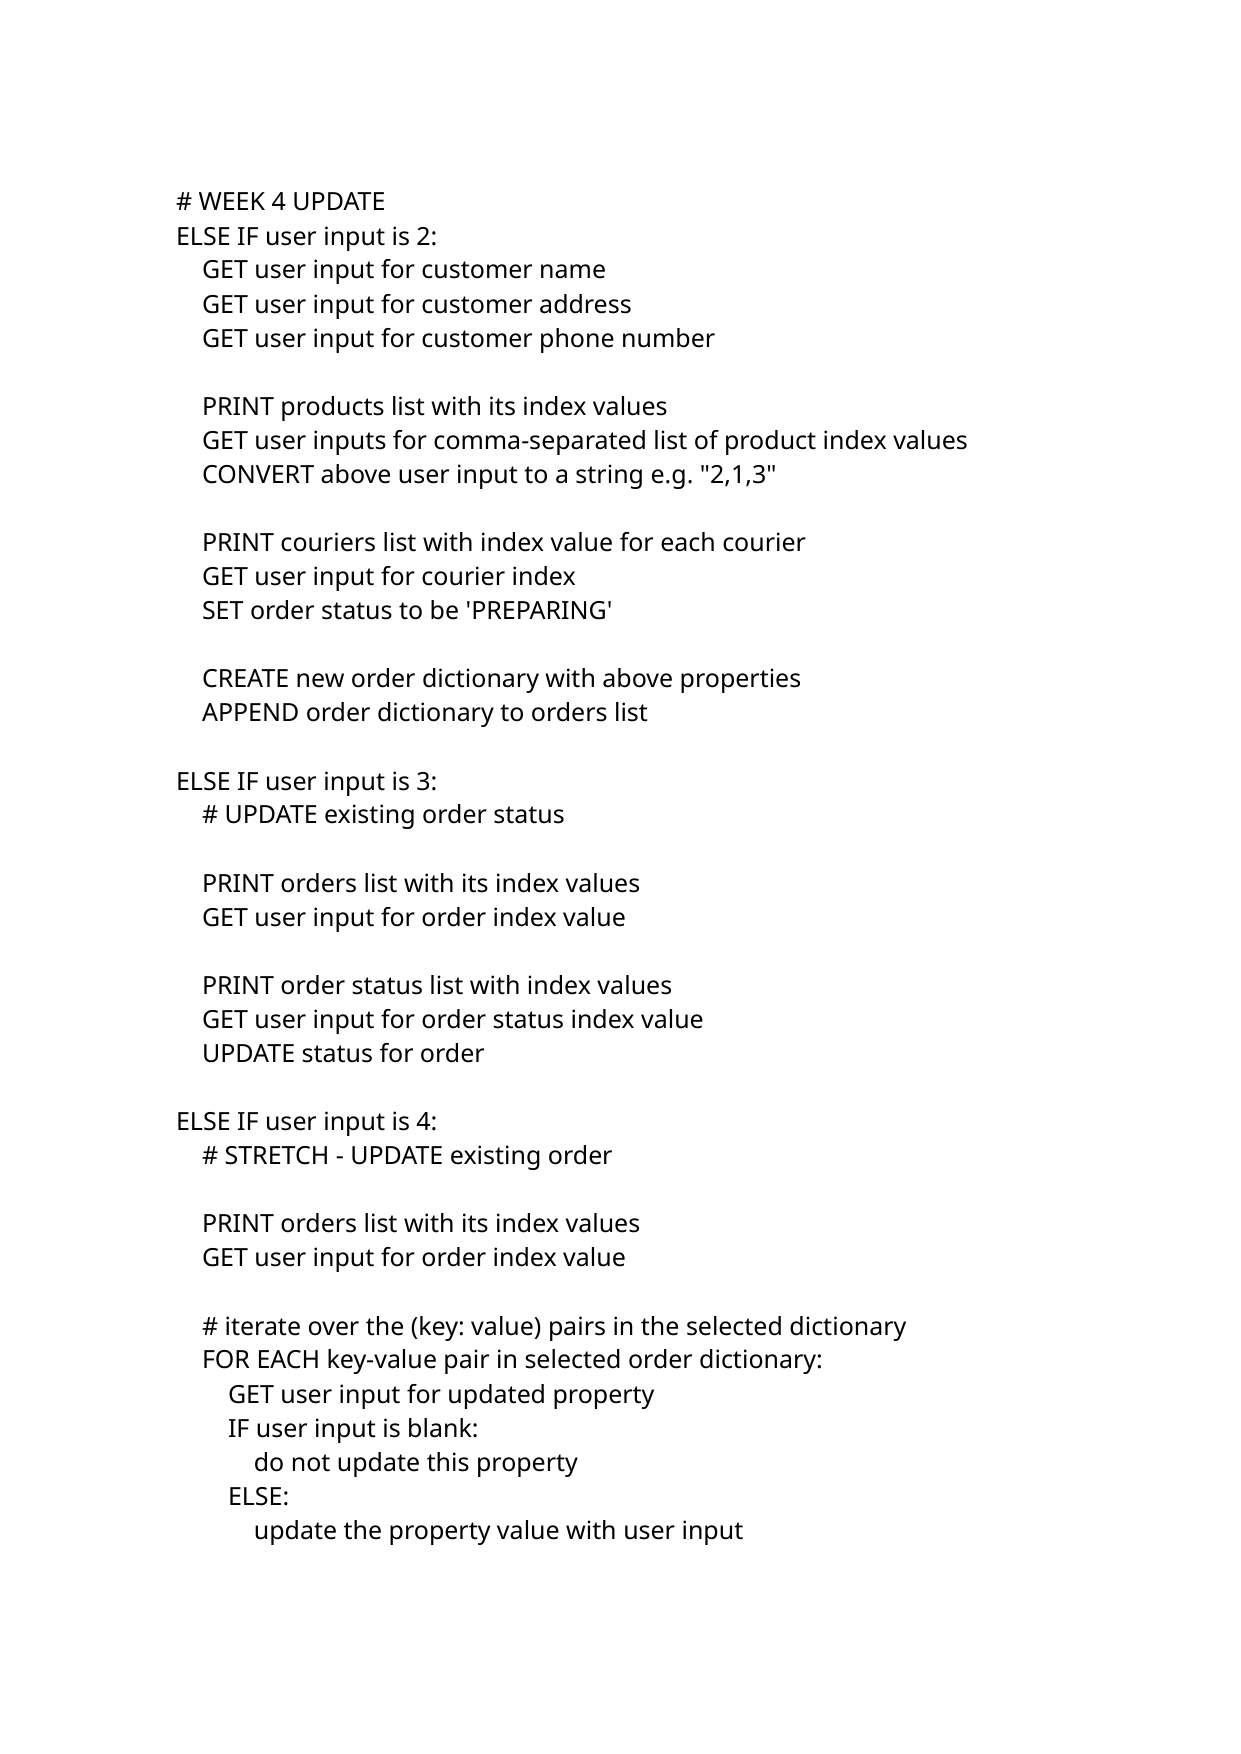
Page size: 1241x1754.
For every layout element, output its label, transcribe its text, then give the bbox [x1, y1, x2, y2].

text # WEEK 4 UPDATE [150, 184, 1090, 218]
text # STRETCH - UPDATE existing order [150, 1138, 1090, 1172]
text ELSE: [150, 1478, 1090, 1512]
text PRINT couriers list with index value for each courier [150, 525, 1090, 559]
text GET user input for order status index value [150, 1002, 1090, 1036]
text GET user input for updated property [150, 1376, 1090, 1410]
text # UPDATE existing order status [150, 797, 1090, 831]
text UPDATE status for order [150, 1036, 1090, 1070]
text APPEND order dictionary to orders list [150, 695, 1090, 729]
text GET user input for order index value [150, 1240, 1090, 1274]
text PRINT orders list with its index values [150, 1206, 1090, 1240]
text ELSE IF user input is 2: [150, 218, 1090, 252]
text do not update this property [150, 1444, 1090, 1478]
text GET user input for customer phone number [150, 320, 1090, 354]
text CREATE new order dictionary with above properties [150, 661, 1090, 695]
text update the property value with user input [150, 1512, 1090, 1547]
text GET user input for courier index [150, 559, 1090, 593]
text ELSE IF user input is 3: [150, 763, 1090, 797]
text GET user input for customer address [150, 286, 1090, 320]
text ELSE IF user input is 4: [150, 1104, 1090, 1138]
text PRINT products list with its index values [150, 388, 1090, 422]
text IF user input is blank: [150, 1410, 1090, 1444]
text GET user input for order index value [150, 899, 1090, 933]
text # iterate over the (key: value) pairs in the selected dictionary [150, 1308, 1090, 1342]
text GET user inputs for comma-separated list of product index values [150, 422, 1090, 457]
text GET user input for customer name [150, 252, 1090, 286]
text SET order status to be 'PREPARING' [150, 593, 1090, 627]
text PRINT order status list with index values [150, 967, 1090, 1002]
text FOR EACH key-value pair in selected order dictionary: [150, 1342, 1090, 1376]
text CONVERT above user input to a string e.g. "2,1,3" [150, 457, 1090, 491]
text PRINT orders list with its index values [150, 865, 1090, 899]
